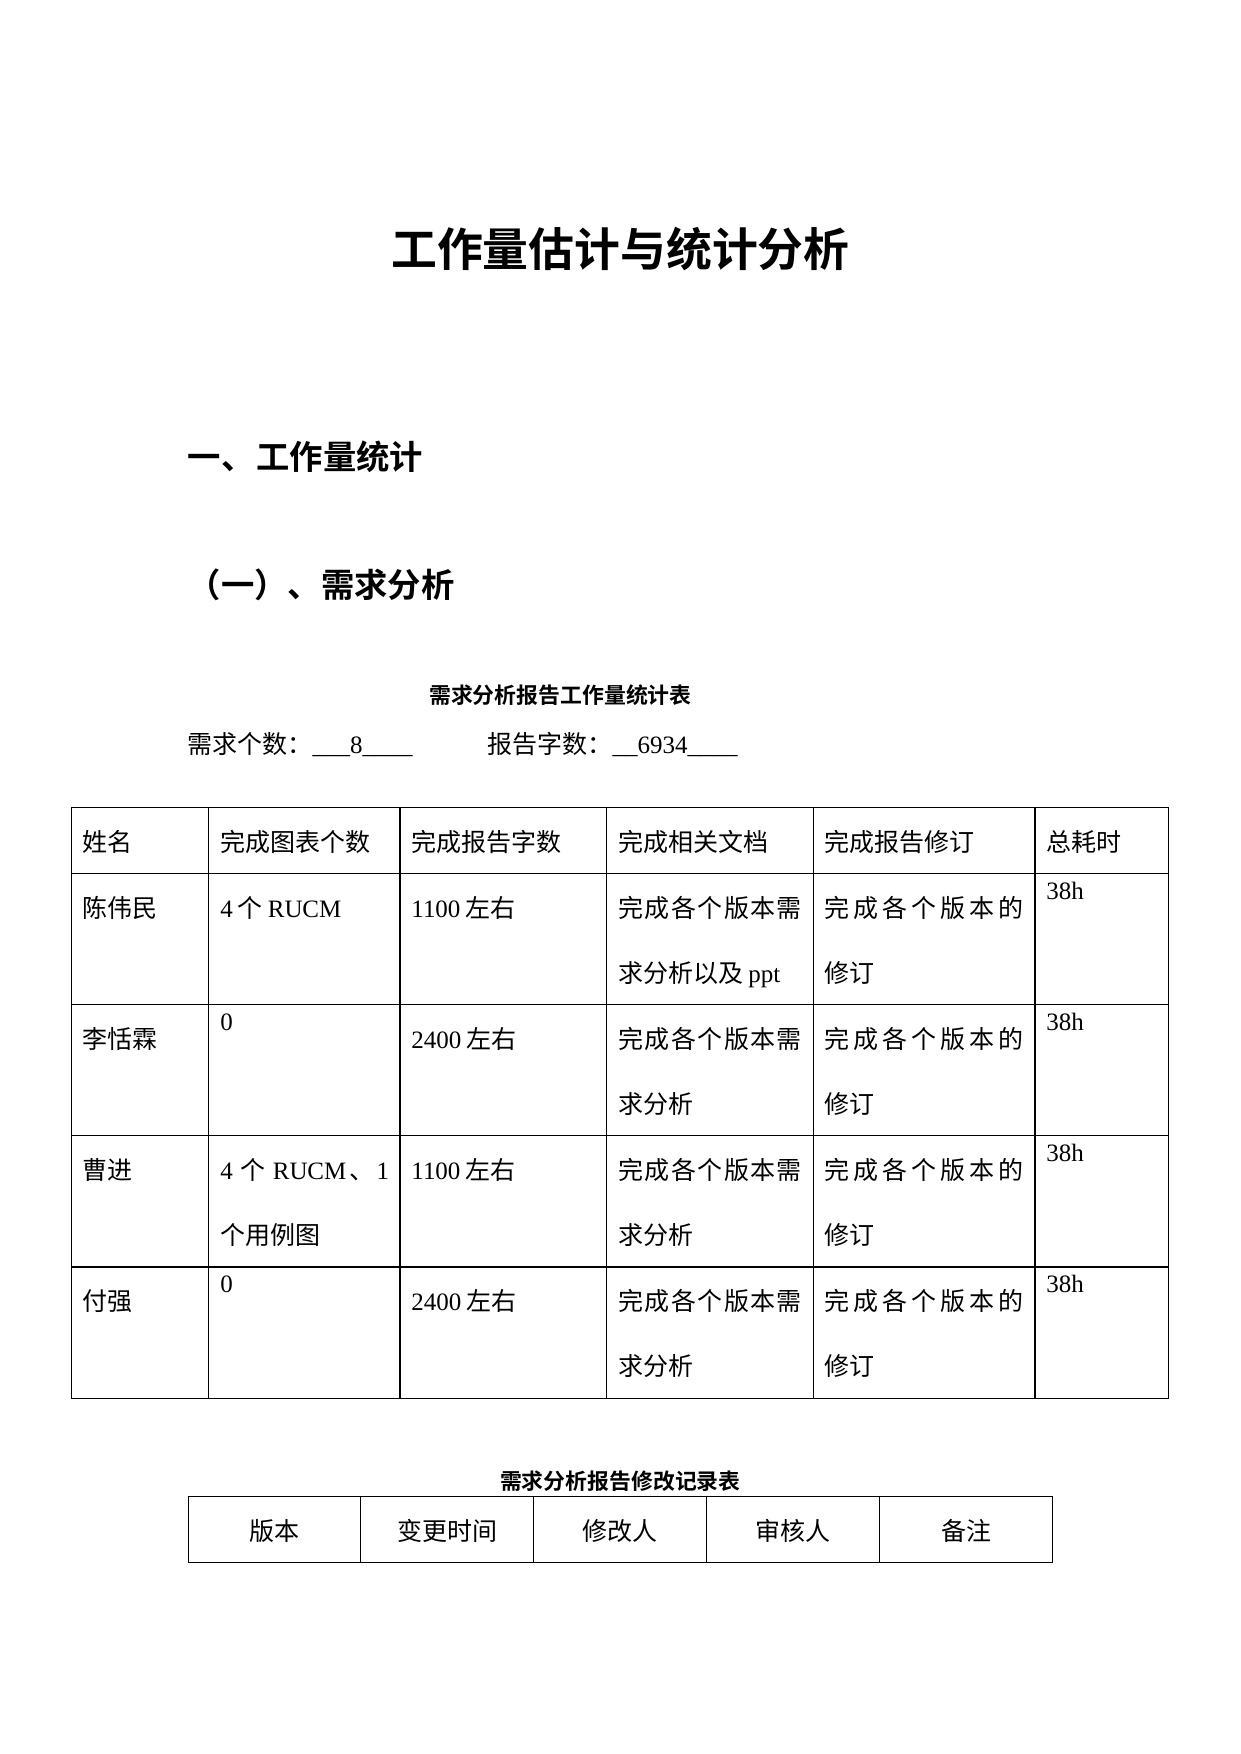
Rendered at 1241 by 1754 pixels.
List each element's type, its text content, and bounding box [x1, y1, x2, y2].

table_header 版本 [189, 1497, 360, 1562]
table_cell 38h [1036, 1268, 1168, 1397]
table_header 备注 [880, 1497, 1052, 1562]
table_cell 完成各个版本需求分析 [607, 1005, 813, 1135]
table_cell 0 [209, 1268, 399, 1397]
table_header 变更时间 [361, 1497, 533, 1562]
table_cell 1100左右 [401, 1136, 606, 1266]
table_header 完成相关文档 [607, 808, 813, 873]
table_cell 完成各个版本的修订 [814, 1136, 1034, 1266]
text 需求分析报告工作量统计表 [187, 677, 1053, 710]
text 需求分析报告修改记录表 [187, 1463, 1053, 1496]
table_cell 完成各个版本需求分析 [607, 1136, 813, 1266]
table_header 审核人 [707, 1497, 879, 1562]
table_header 完成报告字数 [401, 808, 606, 873]
table_cell 完成各个版本的修订 [814, 874, 1034, 1004]
subtitle 工作量估计与统计分析 [187, 197, 1053, 295]
table_cell 4个RUCM [209, 874, 399, 1004]
table_cell 4个RUCM、1个用例图 [209, 1136, 399, 1266]
table_cell 陈伟民 [72, 874, 208, 1004]
table_cell 2400左右 [401, 1005, 606, 1135]
table_cell 完成各个版本需求分析以及ppt [607, 874, 813, 1004]
subtitle 工作量统计 [187, 423, 1053, 488]
table_cell 完成各个版本的修订 [814, 1268, 1034, 1397]
table_cell 38h [1036, 874, 1168, 1004]
table_header 修改人 [534, 1497, 706, 1562]
table_cell 李恬霖 [72, 1005, 208, 1135]
table_header 完成图表个数 [209, 808, 399, 873]
table_cell 38h [1036, 1005, 1168, 1135]
table_cell 完成各个版本的修订 [814, 1005, 1034, 1135]
table_cell 2400左右 [401, 1268, 606, 1397]
table_cell 0 [209, 1005, 399, 1135]
table_header 姓名 [72, 808, 208, 873]
subtitle （一）、需求分析 [187, 550, 1053, 615]
table_cell 曹进 [72, 1136, 208, 1266]
table_cell 38h [1036, 1136, 1168, 1266]
table_cell 完成各个版本需求分析 [607, 1268, 813, 1397]
table_header 总耗时 [1036, 808, 1168, 873]
text 需求个数：___8____ 报告字数：__6934____ [187, 710, 1053, 775]
table_cell 付强 [72, 1268, 208, 1397]
table_cell 1100左右 [401, 874, 606, 1004]
table_header 完成报告修订 [814, 808, 1034, 873]
